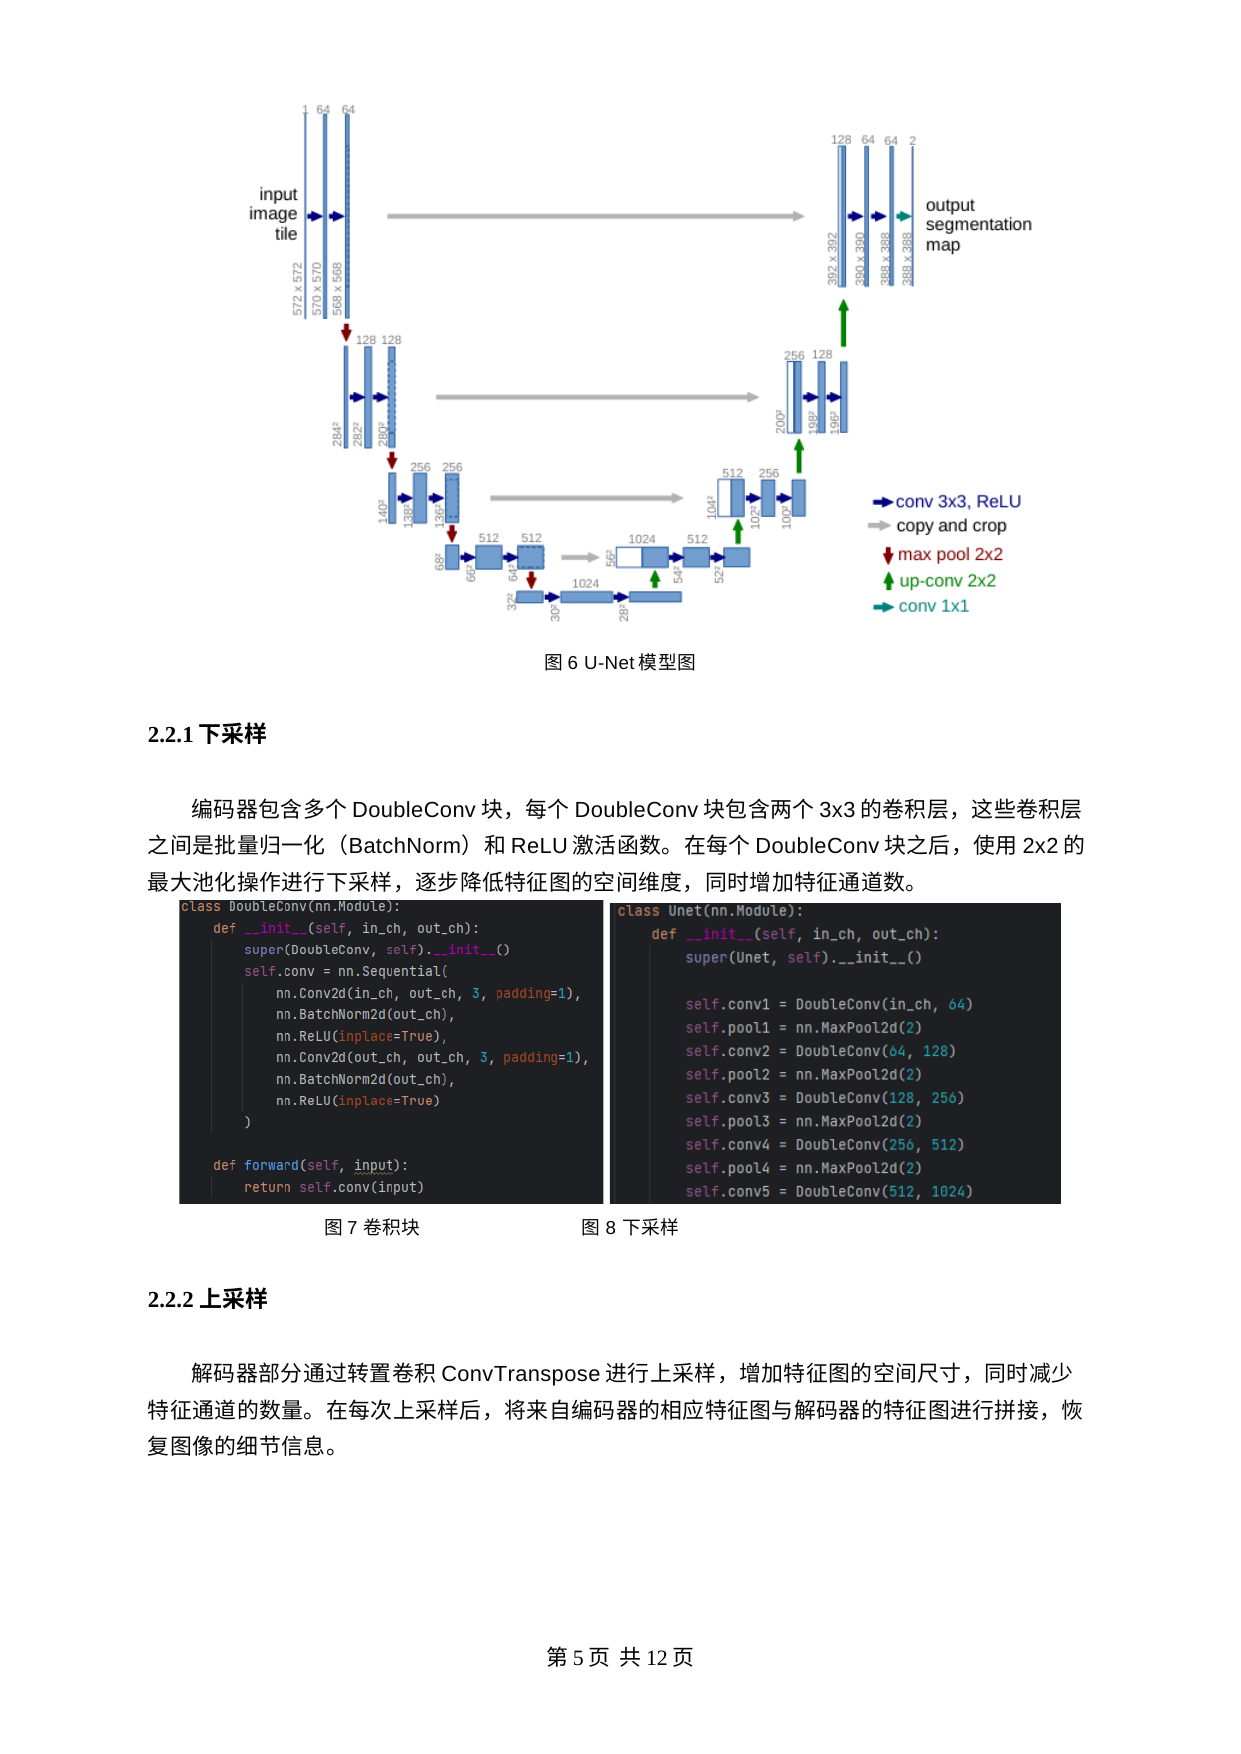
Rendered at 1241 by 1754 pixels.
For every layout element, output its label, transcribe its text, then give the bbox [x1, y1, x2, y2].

text 编码器包含多个DoubleConv块，每个DoubleConv块包含两个3x3的卷积层，这些卷积层之间是批量归一化（BatchNorm）和ReLU激活函数。在每个DoubleConv块之后，使用2x2的最大池化操作进行下采样，逐步降低特征图的空间维度，同时增加特征通道数。 [148, 792, 1092, 896]
picture [227, 97, 1057, 631]
picture [179, 900, 604, 1204]
text 2.2.2 上采样 [148, 1265, 1092, 1330]
text 2.2.1下采样 [148, 700, 1092, 765]
text 图6 U-Net模型图 [148, 648, 1092, 675]
text 图7 卷积块 图8 下采样 [148, 1212, 1092, 1239]
text 解码器部分通过转置卷积ConvTranspose进行上采样，增加特征图的空间尺寸，同时减少特征通道的数量。在每次上采样后，将来自编码器的相应特征图与解码器的特征图进行拼接，恢复图像的细节信息。 [148, 1356, 1092, 1461]
picture [609, 903, 1061, 1204]
